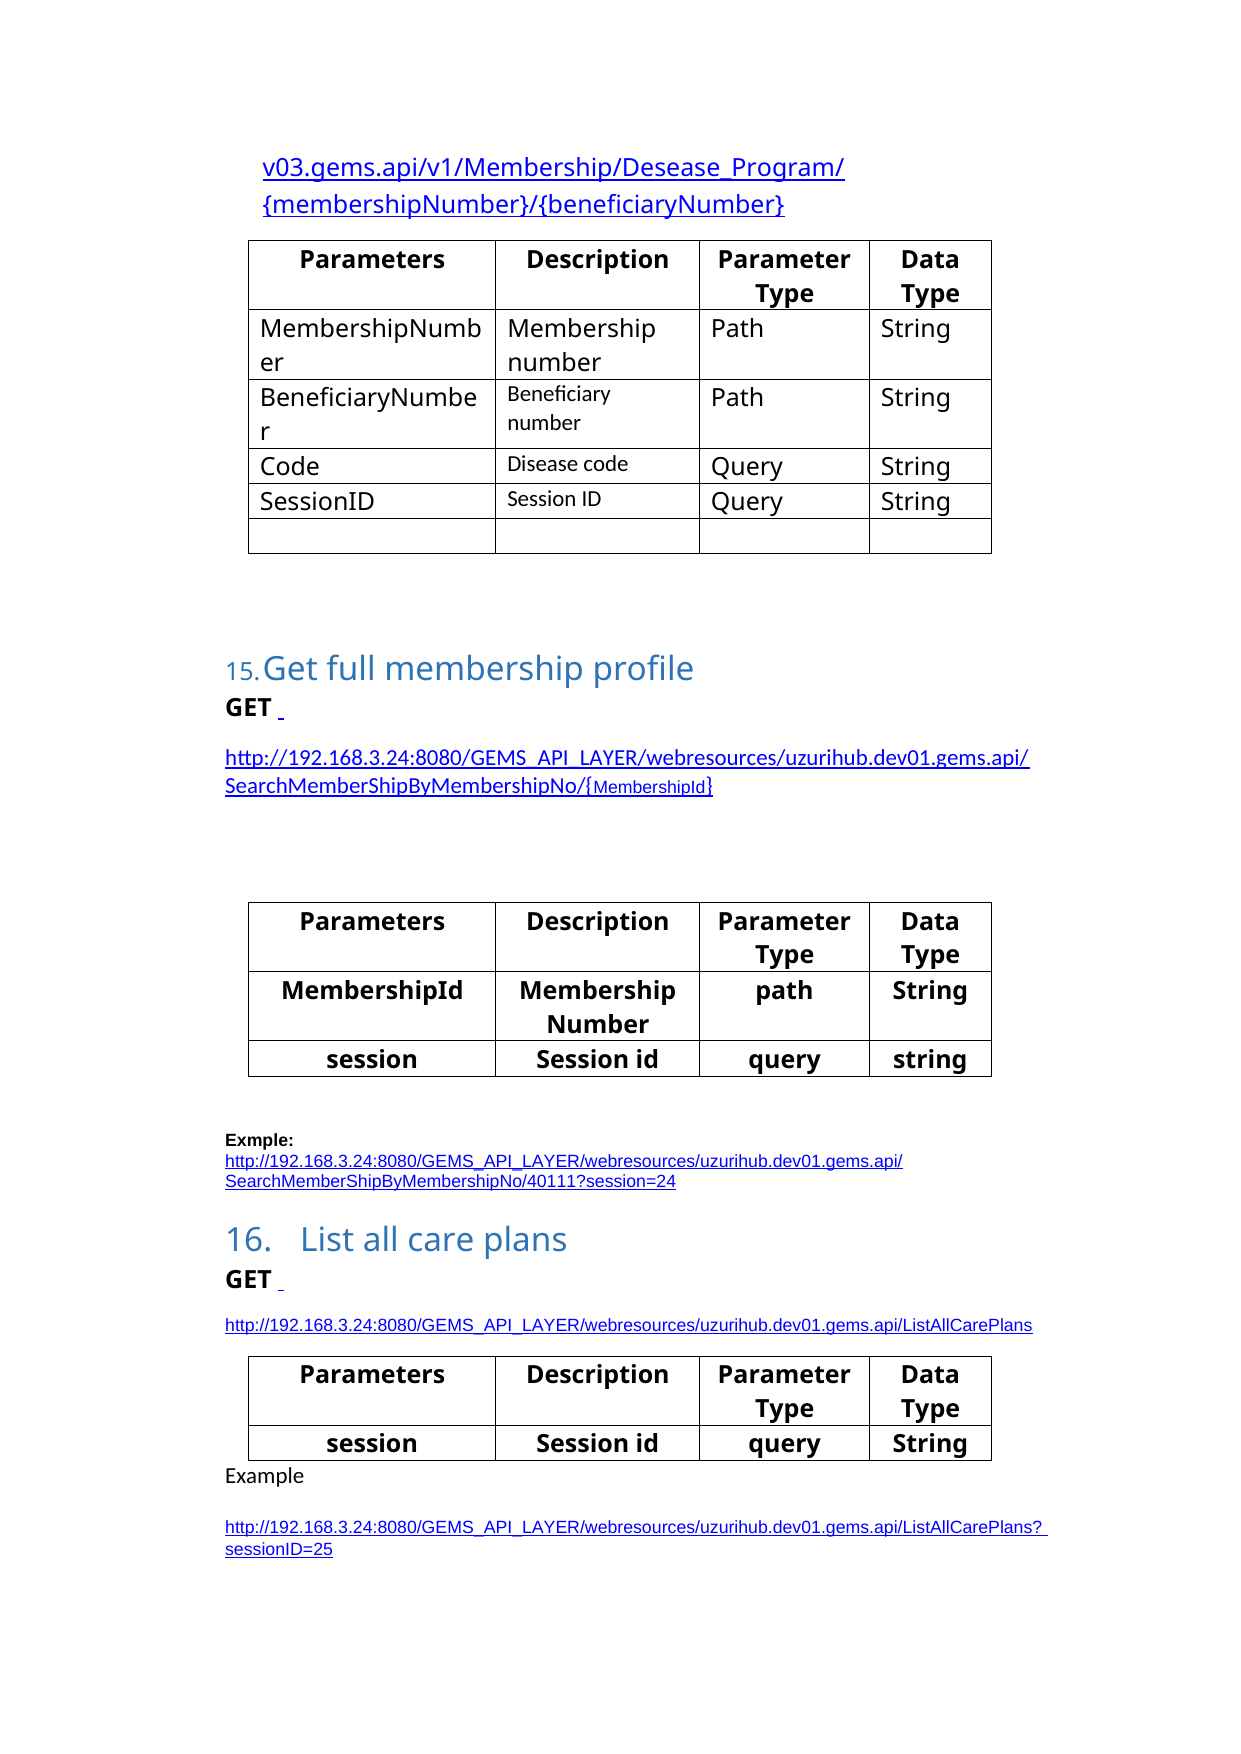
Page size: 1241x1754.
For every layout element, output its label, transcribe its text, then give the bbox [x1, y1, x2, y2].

text http://192.168.3.24:8080/GEMS_API_LAYER/webresources/uzurihub.dev01.gems.api/ListAllCarePlans? sessionID=25 [225, 1517, 1090, 1559]
table_cell query [700, 1041, 869, 1076]
text GET [225, 1261, 1090, 1295]
table_cell [700, 519, 869, 553]
subtitle List all care plans [225, 1216, 1090, 1261]
table_header Parameter Type [700, 241, 869, 309]
text http://192.168.3.24:8080/GEMS_API_LAYER/webresources/uzurihub.dev01.gems.api/ListAllCarePlans [179, 1315, 1090, 1335]
table_cell Session id [496, 1041, 699, 1076]
subtitle Get full membership profile [225, 644, 1090, 690]
table_cell path [700, 972, 869, 1040]
table_cell SessionID [249, 484, 495, 518]
table_cell Session ID [496, 484, 699, 518]
table_cell Session id [496, 1426, 699, 1460]
table_cell String [870, 380, 991, 448]
table_cell Beneficiary number [496, 380, 699, 448]
table_header Parameter Type [700, 1357, 869, 1425]
table_cell Membership Number [496, 972, 699, 1040]
table_header Data Type [870, 241, 991, 309]
table_cell session [249, 1041, 495, 1076]
table_cell MembershipId [249, 972, 495, 1040]
table_cell [870, 519, 991, 553]
text GET [225, 690, 1090, 724]
table_cell BeneficiaryNumber [249, 380, 495, 448]
table_header Description [496, 241, 699, 309]
table_cell query [700, 1426, 869, 1460]
table_cell String [870, 310, 991, 378]
text http://192.168.3.24:8080/GEMS_API_LAYER/webresources/uzurihub.dev01.gems.api/SearchMemberShipByMembershipNo/{MembershipId} [225, 743, 1090, 799]
table_cell Path [700, 310, 869, 378]
table_header Data Type [870, 903, 991, 971]
table_cell session [249, 1426, 495, 1460]
table_cell String [870, 972, 991, 1040]
table_cell Path [700, 380, 869, 448]
table_header Data Type [870, 1357, 991, 1425]
table_cell [496, 519, 699, 553]
text Exmple: [225, 1130, 1074, 1150]
table_cell Query [700, 449, 869, 483]
text Example [187, 1461, 1090, 1489]
table_header Parameters [249, 241, 495, 309]
table_header Parameters [249, 903, 495, 971]
table_header Description [496, 1357, 699, 1425]
table_cell Code [249, 449, 495, 483]
text http://192.168.3.24:8080/GEMS_API_LAYER/webresources/uzurihub.dev01.gems.api/SearchMemberShipByMembershipNo/40111?session=24 [225, 1150, 1074, 1191]
table_cell Query [700, 484, 869, 518]
table_header Parameters [249, 1357, 495, 1425]
table_cell Membership number [496, 310, 699, 378]
table_cell MembershipNumber [249, 310, 495, 378]
table_cell string [870, 1041, 991, 1076]
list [262, 150, 1090, 221]
table_header Description [496, 903, 699, 971]
table_cell String [870, 449, 991, 483]
table_header Parameter Type [700, 903, 869, 971]
table_cell String [870, 1426, 991, 1460]
table_cell Disease code [496, 449, 699, 483]
table_cell String [870, 484, 991, 518]
table_cell [249, 519, 495, 553]
